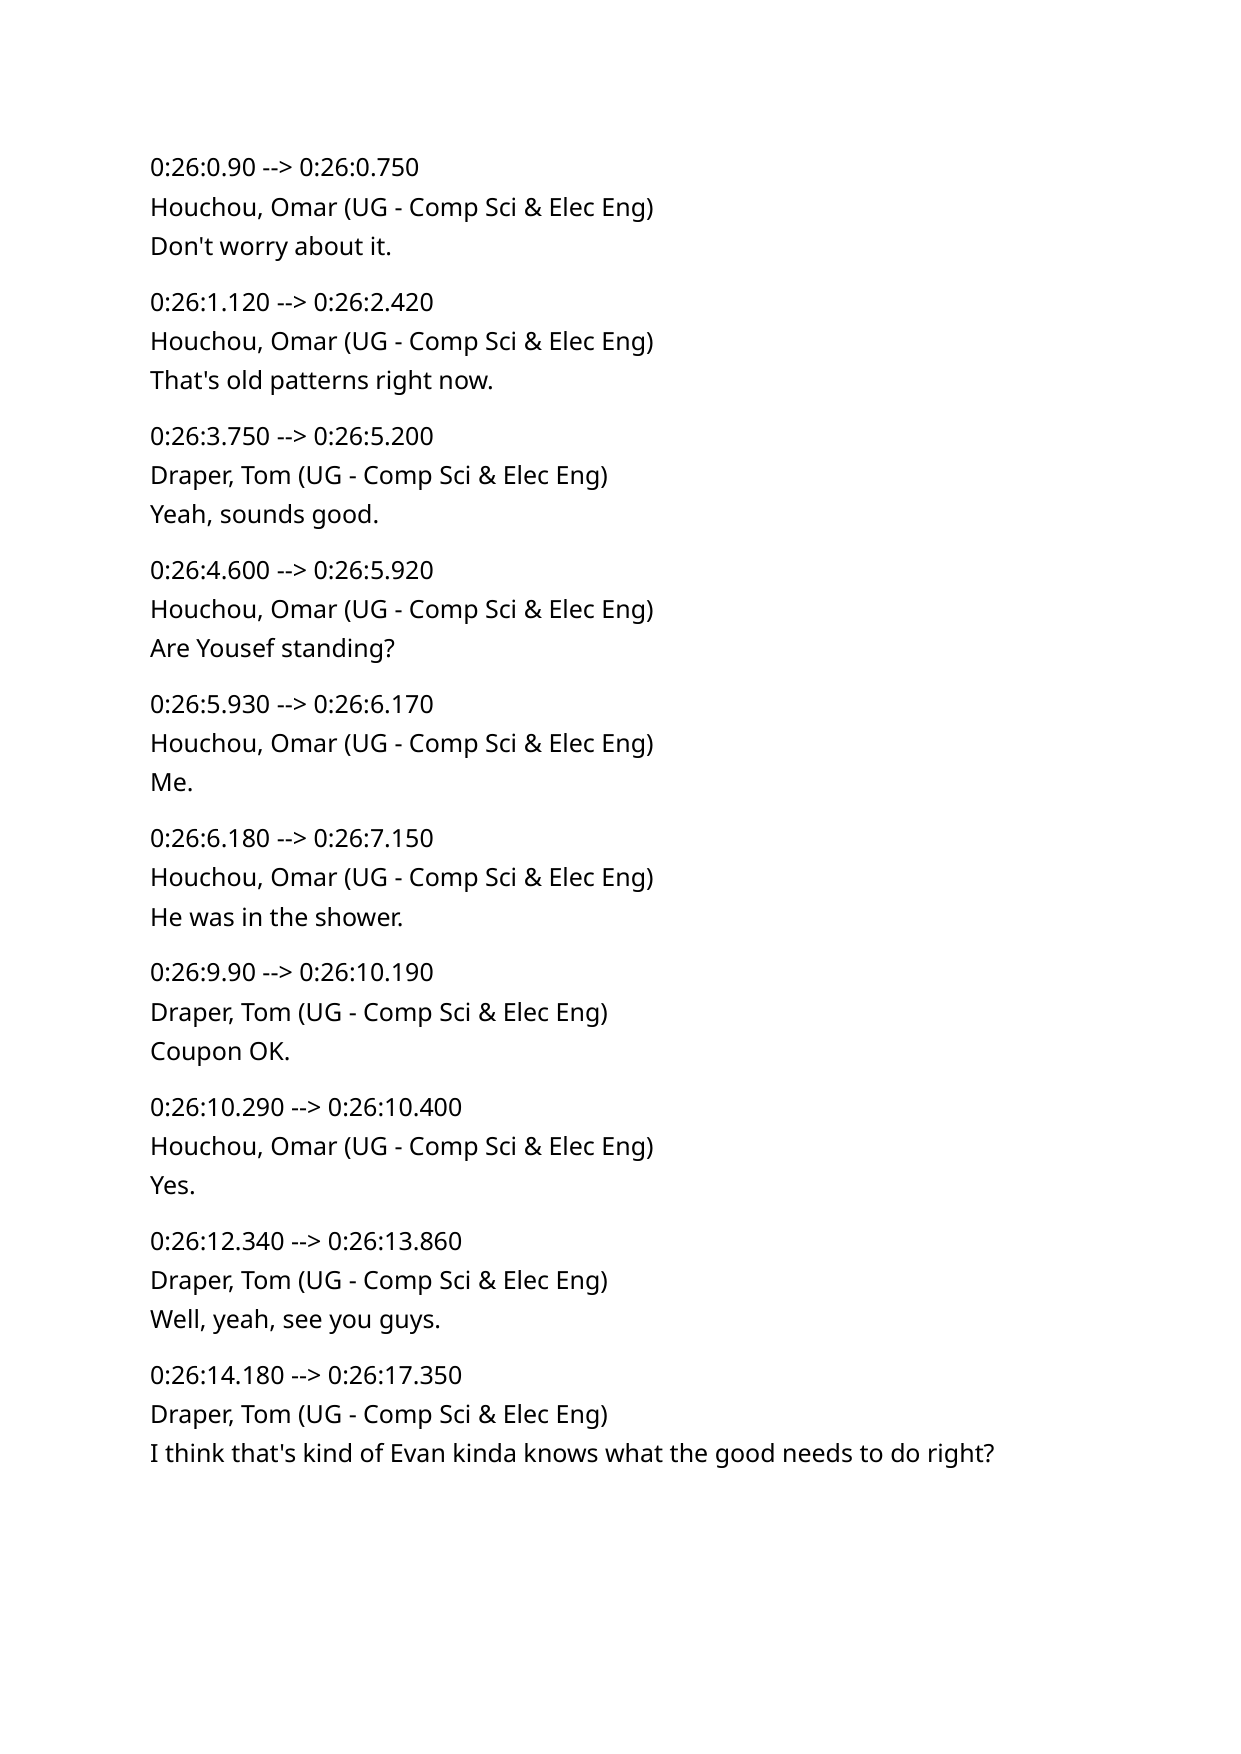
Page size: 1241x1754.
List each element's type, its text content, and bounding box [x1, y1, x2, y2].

text 0:26:5.930 --> 0:26:6.170 Houchou, Omar (UG - Comp Sci & Elec Eng) Me. [150, 687, 1090, 799]
text 0:26:3.750 --> 0:26:5.200 Draper, Tom (UG - Comp Sci & Elec Eng) Yeah, sounds good. [150, 418, 1090, 531]
text 0:26:10.290 --> 0:26:10.400 Houchou, Omar (UG - Comp Sci & Elec Eng) Yes. [150, 1089, 1090, 1202]
text 0:26:9.90 --> 0:26:10.190 Draper, Tom (UG - Comp Sci & Elec Eng) Coupon OK. [150, 955, 1090, 1067]
text 0:26:1.120 --> 0:26:2.420 Houchou, Omar (UG - Comp Sci & Elec Eng) That's old patterns right now. [150, 284, 1090, 397]
text 0:26:14.180 --> 0:26:17.350 Draper, Tom (UG - Comp Sci & Elec Eng) I think that's kind of Evan kinda knows what the good needs to do right? [150, 1357, 1090, 1470]
text 0:26:4.600 --> 0:26:5.920 Houchou, Omar (UG - Comp Sci & Elec Eng) Are Yousef standing? [150, 552, 1090, 665]
text 0:26:6.180 --> 0:26:7.150 Houchou, Omar (UG - Comp Sci & Elec Eng) He was in the shower. [150, 821, 1090, 933]
text 0:26:12.340 --> 0:26:13.860 Draper, Tom (UG - Comp Sci & Elec Eng) Well, yeah, see you guys. [150, 1223, 1090, 1336]
text 0:26:0.90 --> 0:26:0.750 Houchou, Omar (UG - Comp Sci & Elec Eng) Don't worry about it. [150, 150, 1090, 262]
